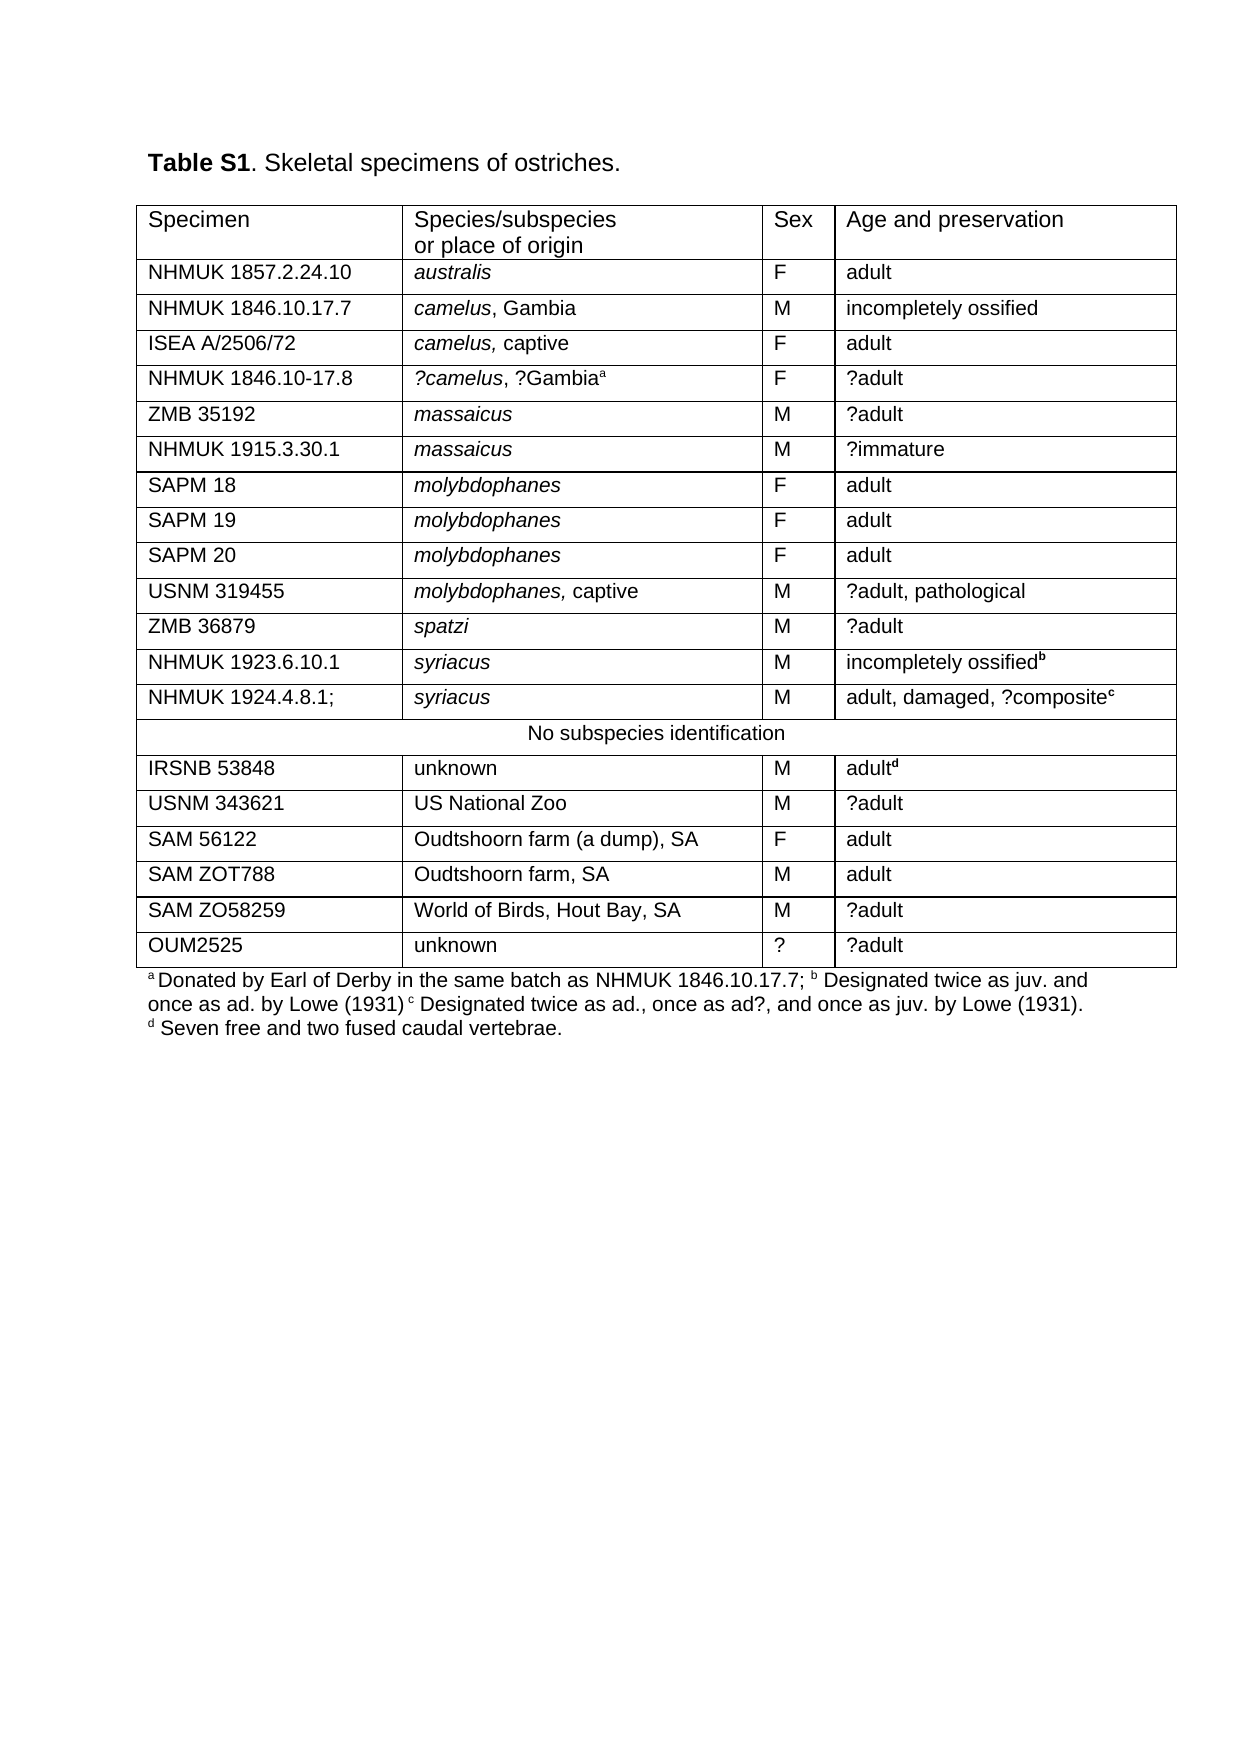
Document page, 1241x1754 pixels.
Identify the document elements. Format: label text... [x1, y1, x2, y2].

table_cell adult [836, 543, 1176, 578]
table_cell OUM2525 [137, 933, 402, 967]
text a Donated by Earl of Derby in the same batch as NHMUK 1846.10.17.7; b Designated twice as juv. and once as ad. by Lowe (1931) c Designated twice as ad., once as ad?, and once as juv. by Lowe (1931). [148, 968, 1093, 1016]
table_cell F [763, 260, 834, 294]
table_cell F [763, 508, 834, 542]
table_cell syriacus [403, 685, 762, 719]
table_cell massaicus [403, 437, 762, 471]
table_cell molybdophanes [403, 508, 762, 542]
table_header Sex [763, 206, 834, 259]
table_cell M [763, 579, 834, 613]
table_cell F [763, 543, 834, 578]
table_cell ?immature [836, 437, 1176, 471]
table_cell adult [836, 260, 1176, 294]
table_cell ?adult [836, 791, 1176, 826]
table_cell NHMUK 1923.6.10.1 [137, 650, 402, 684]
table_cell adult, damaged, ?compositec [836, 685, 1176, 719]
table_cell M [763, 402, 834, 436]
table_header Species/subspecies or place of origin [403, 206, 762, 259]
table_cell M [763, 685, 834, 719]
table_cell USNM 343621 [137, 791, 402, 826]
text d Seven free and two fused caudal vertebrae. [148, 1016, 1093, 1040]
table_cell molybdophanes [403, 473, 762, 507]
table_cell No subspecies identification [137, 720, 1176, 755]
table_cell ISEA A/2506/72 [137, 331, 402, 365]
table_cell F [763, 827, 834, 861]
table_header Age and preservation [836, 206, 1176, 259]
table_cell adult [836, 827, 1176, 861]
table_cell F [763, 473, 834, 507]
table_cell Oudtshoorn farm (a dump), SA [403, 827, 762, 861]
table_cell ?adult [836, 898, 1176, 932]
table_cell adult [836, 473, 1176, 507]
table_cell M [763, 862, 834, 896]
table_cell USNM 319455 [137, 579, 402, 613]
table_cell molybdophanes, captive [403, 579, 762, 613]
table_cell World of Birds, Hout Bay, SA [403, 898, 762, 932]
table_cell NHMUK 1846.10.17.7 [137, 295, 402, 330]
table_cell australis [403, 260, 762, 294]
table_cell SAM ZO58259 [137, 898, 402, 932]
table_cell SAM 56122 [137, 827, 402, 861]
table_cell camelus, captive [403, 331, 762, 365]
table_cell SAPM 19 [137, 508, 402, 542]
table_cell F [763, 331, 834, 365]
table_cell massaicus [403, 402, 762, 436]
table_cell spatzi [403, 614, 762, 648]
table_cell ?adult [836, 614, 1176, 648]
table_cell M [763, 756, 834, 790]
table_cell unknown [403, 933, 762, 967]
table_cell ?adult [836, 933, 1176, 967]
table_cell ?adult [836, 402, 1176, 436]
table_cell adult [836, 331, 1176, 365]
table_cell syriacus [403, 650, 762, 684]
table_cell NHMUK 1846.10-17.8 [137, 366, 402, 401]
table_cell ZMB 36879 [137, 614, 402, 648]
table_cell ?adult, pathological [836, 579, 1176, 613]
table_cell NHMUK 1915.3.30.1 [137, 437, 402, 471]
table_cell M [763, 650, 834, 684]
table_cell NHMUK 1924.4.8.1; [137, 685, 402, 719]
table_cell camelus, Gambia [403, 295, 762, 330]
table_cell M [763, 614, 834, 648]
table_cell SAM ZOT788 [137, 862, 402, 896]
table_cell ?camelus, ?Gambiaa [403, 366, 762, 401]
table_cell ? [763, 933, 834, 967]
table_cell ?adult [836, 366, 1176, 401]
table_cell M [763, 898, 834, 932]
table_cell M [763, 437, 834, 471]
table_cell M [763, 791, 834, 826]
table_cell incompletely ossifiedb [836, 650, 1176, 684]
table_cell incompletely ossified [836, 295, 1176, 330]
table_cell adult [836, 508, 1176, 542]
table_cell NHMUK 1857.2.24.10 [137, 260, 402, 294]
table_cell M [763, 295, 834, 330]
table_cell molybdophanes [403, 543, 762, 578]
table_cell SAPM 18 [137, 473, 402, 507]
table_cell US National Zoo [403, 791, 762, 826]
table_header Specimen [137, 206, 402, 259]
table_cell Oudtshoorn farm, SA [403, 862, 762, 896]
table_cell F [763, 366, 834, 401]
table_cell unknown [403, 756, 762, 790]
text Table S1. Skeletal specimens of ostriches. [148, 148, 1093, 176]
table_cell ZMB 35192 [137, 402, 402, 436]
table_cell adultd [836, 756, 1176, 790]
table_cell IRSNB 53848 [137, 756, 402, 790]
table_cell SAPM 20 [137, 543, 402, 578]
table_cell adult [836, 862, 1176, 896]
